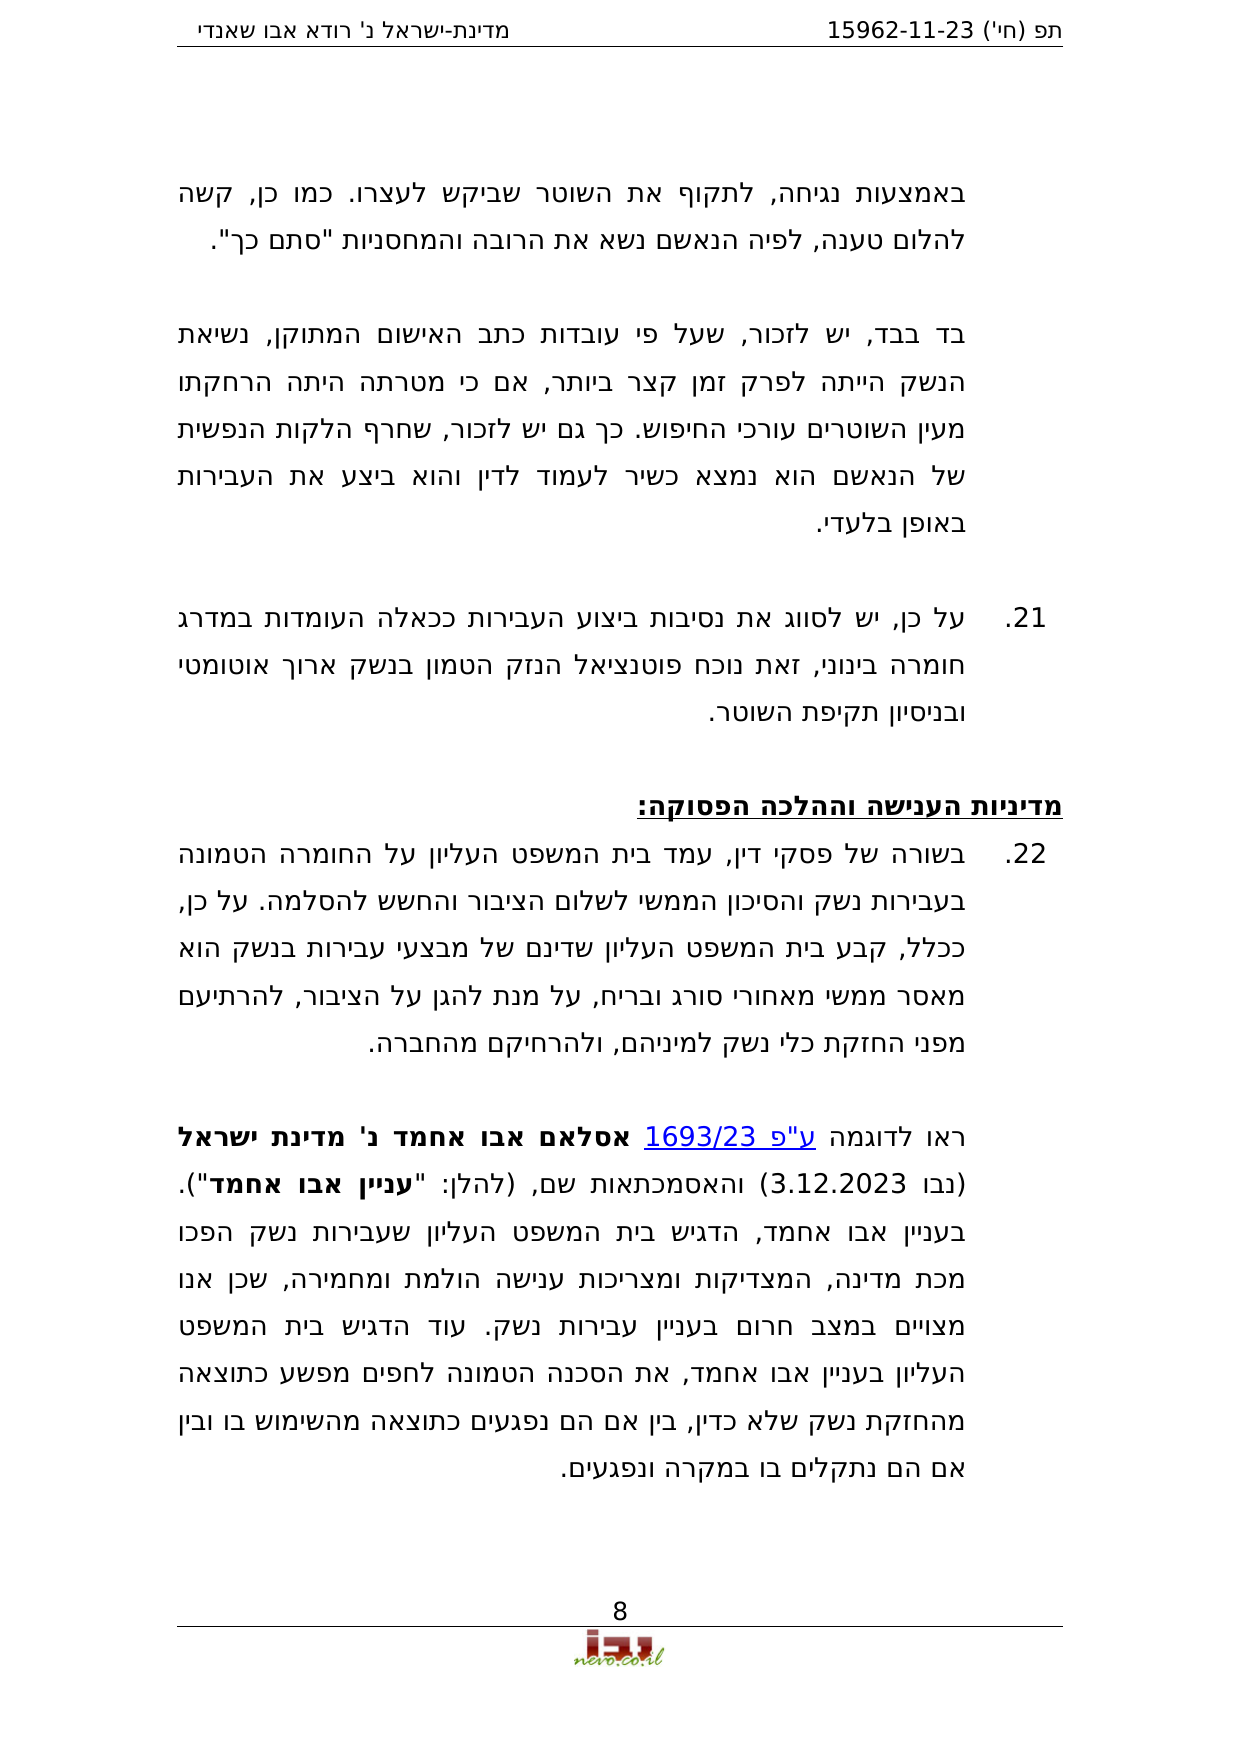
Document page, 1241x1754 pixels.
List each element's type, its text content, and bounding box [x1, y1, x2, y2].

picture [574, 1629, 666, 1667]
text מדיניות הענישה וההלכה הפסוקה: [177, 791, 1063, 822]
text בד בבד, יש לזכור, שעל פי עובדות כתב האישום המתוקן, נשיאת הנשק הייתה לפרק זמן קצר ביותר, אם כי מטרתה היתה הרחקתו מעין השוטרים עורכי החיפוש. כך גם יש לזכור, שחרף הלקות הנפשית של הנאשם הוא נמצא כשיר לעמוד לדין והוא ביצע את העבירות באופן בלעדי. [177, 319, 966, 539]
list על כן, יש לסווג את נסיבות ביצוע העבירות ככאלה העומדות במדרג חומרה בינוני, זאת נוכח פוטנציאל הנזק הטמון בנשק ארוך אוטומטי ובניסיון תקיפת השוטר. [177, 602, 1004, 728]
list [177, 177, 1004, 256]
text ראו לדוגמה ע"פ 1693/23 אסלאם אבו אחמד נ' מדינת ישראל (נבו 3.12.2023) והאסמכתאות שם, (להלן: "עניין אבו אחמד"). בעניין אבו אחמד, הדגיש בית המשפט העליון שעבירות נשק הפכו מכת מדינה, המצדיקות ומצריכות ענישה הולמת ומחמירה, שכן אנו מצויים במצב חרום בעניין עבירות נשק. עוד הדגיש בית המשפט העליון בעניין אבו אחמד, את הסכנה הטמונה לחפים מפשע כתוצאה מהחזקת נשק שלא כדין, בין אם הם נפגעים כתוצאה מהשימוש בו ובין אם הם נתקלים בו במקרה ונפגעים. [177, 1121, 966, 1484]
list בשורה של פסקי דין, עמד בית המשפט העליון על החומרה הטמונה בעבירות נשק והסיכון הממשי לשלום הציבור והחשש להסלמה. על כן, ככלל, קבע בית המשפט העליון שדינם של מבצעי עבירות בנשק הוא מאסר ממשי מאחורי סורג ובריח, על מנת להגן על הציבור, להרתיעם מפני החזקת כלי נשק למיניהם, ולהרחיקם מהחברה. [177, 838, 1004, 1059]
